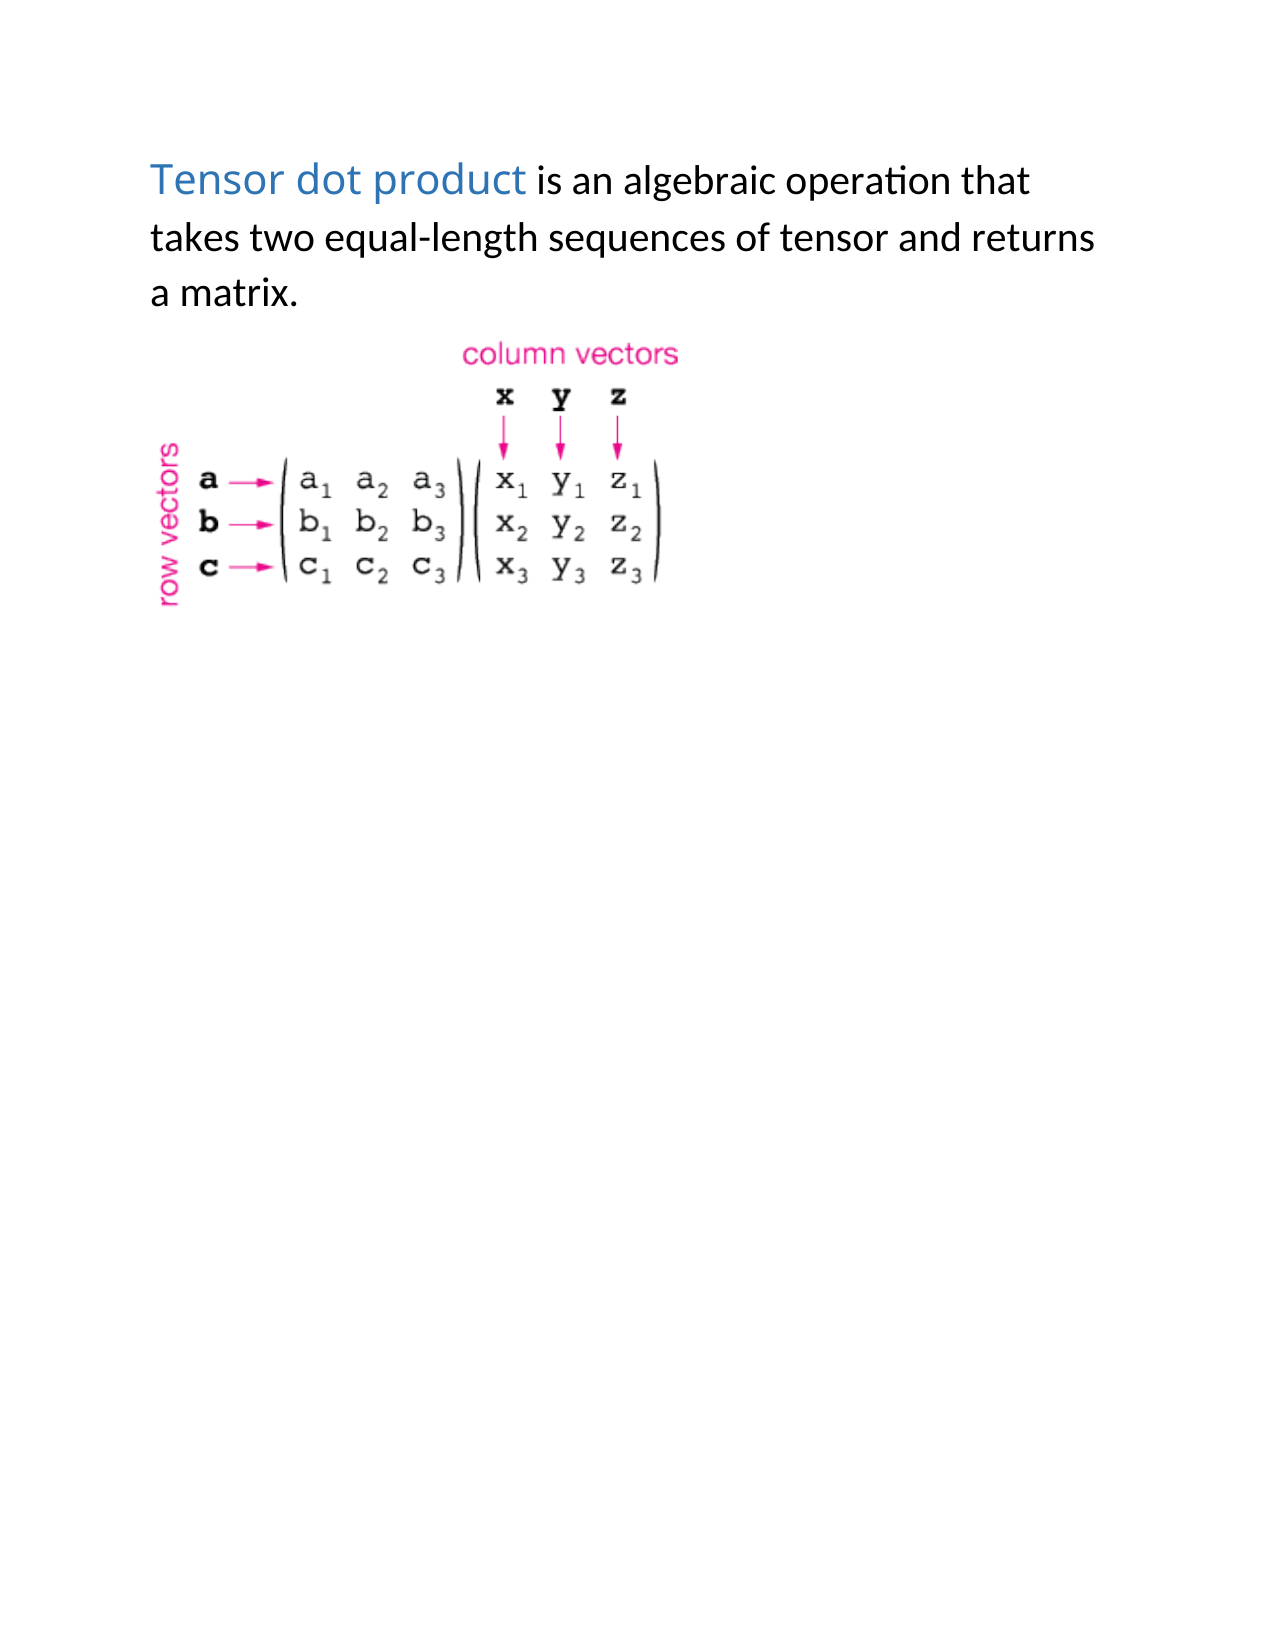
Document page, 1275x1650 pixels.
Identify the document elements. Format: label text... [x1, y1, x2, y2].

text Tensor dot product is an algebraic operation that takes two equal-length sequences of tensor and returns a matrix. [150, 150, 1125, 317]
picture [150, 337, 678, 617]
